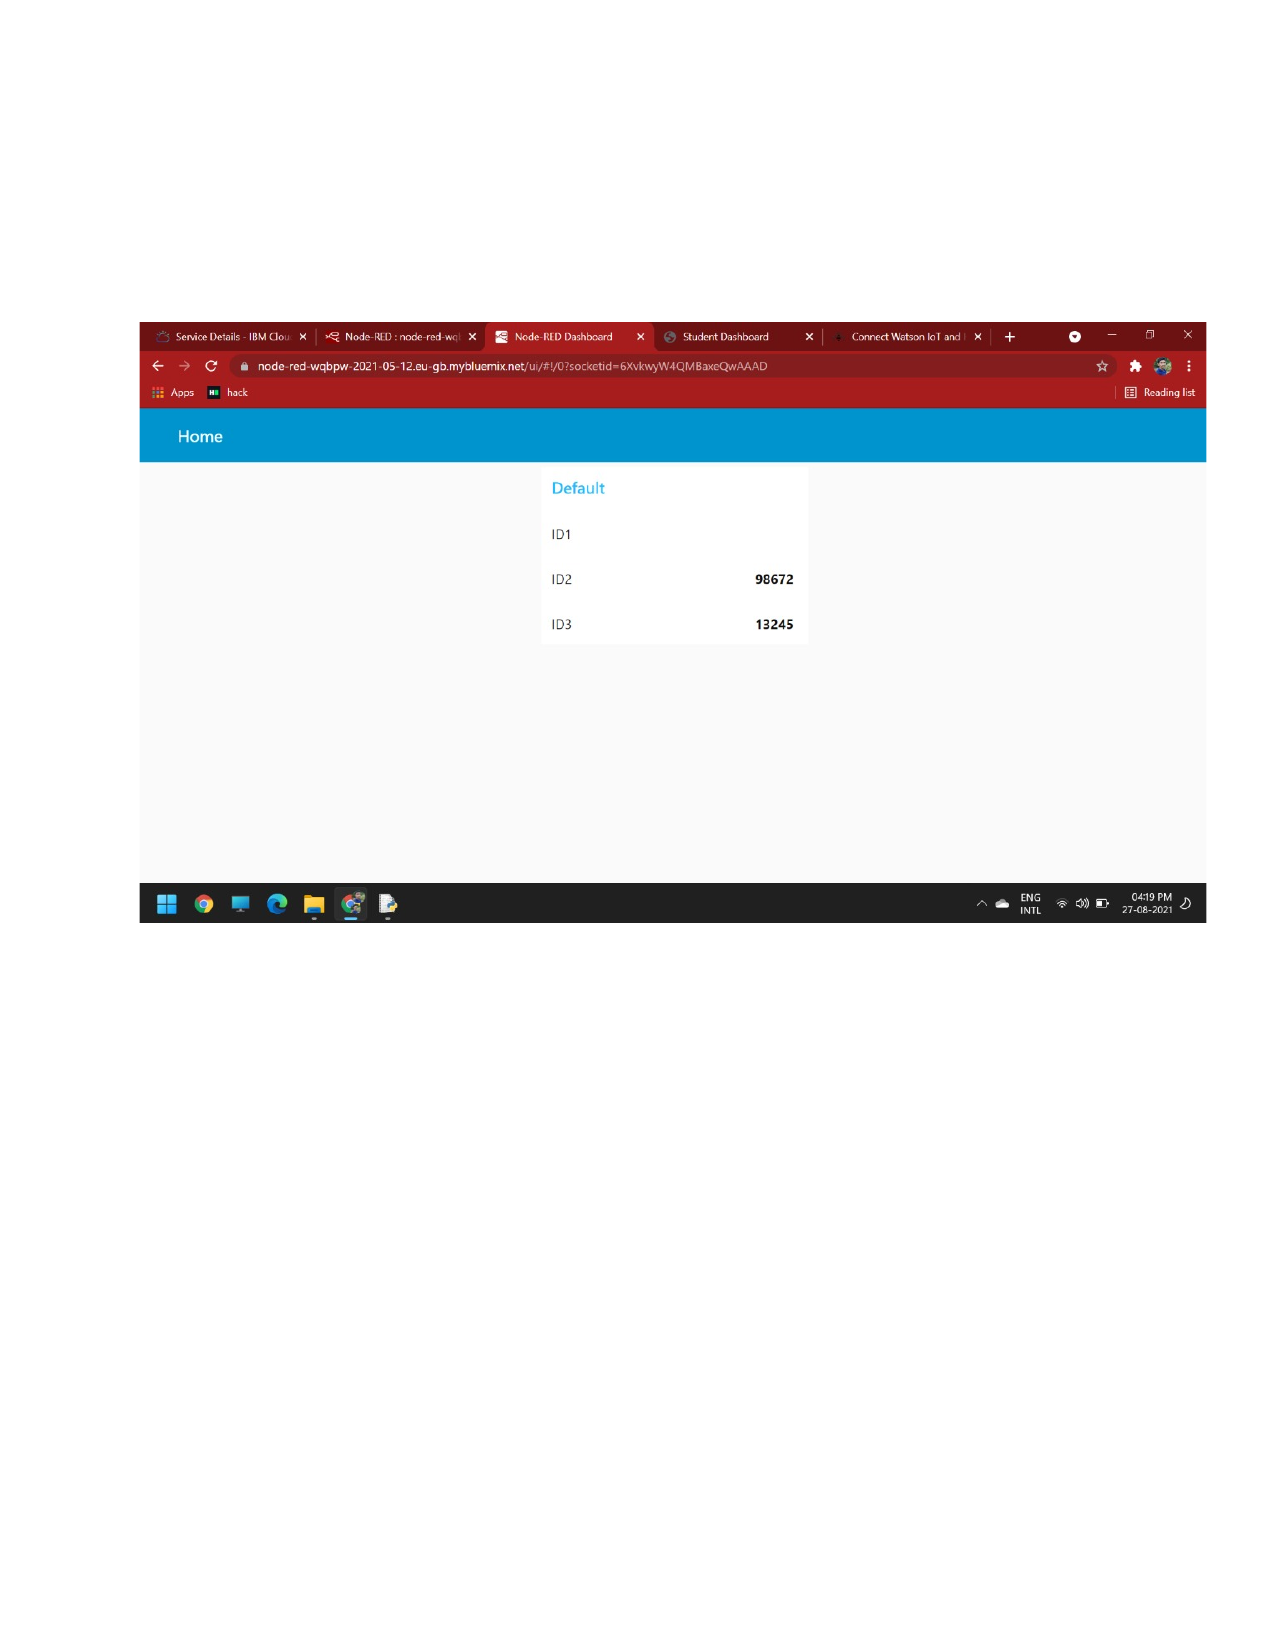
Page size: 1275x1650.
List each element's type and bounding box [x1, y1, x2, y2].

picture [139, 322, 1207, 409]
picture [139, 462, 1207, 923]
picture [179, 431, 222, 442]
